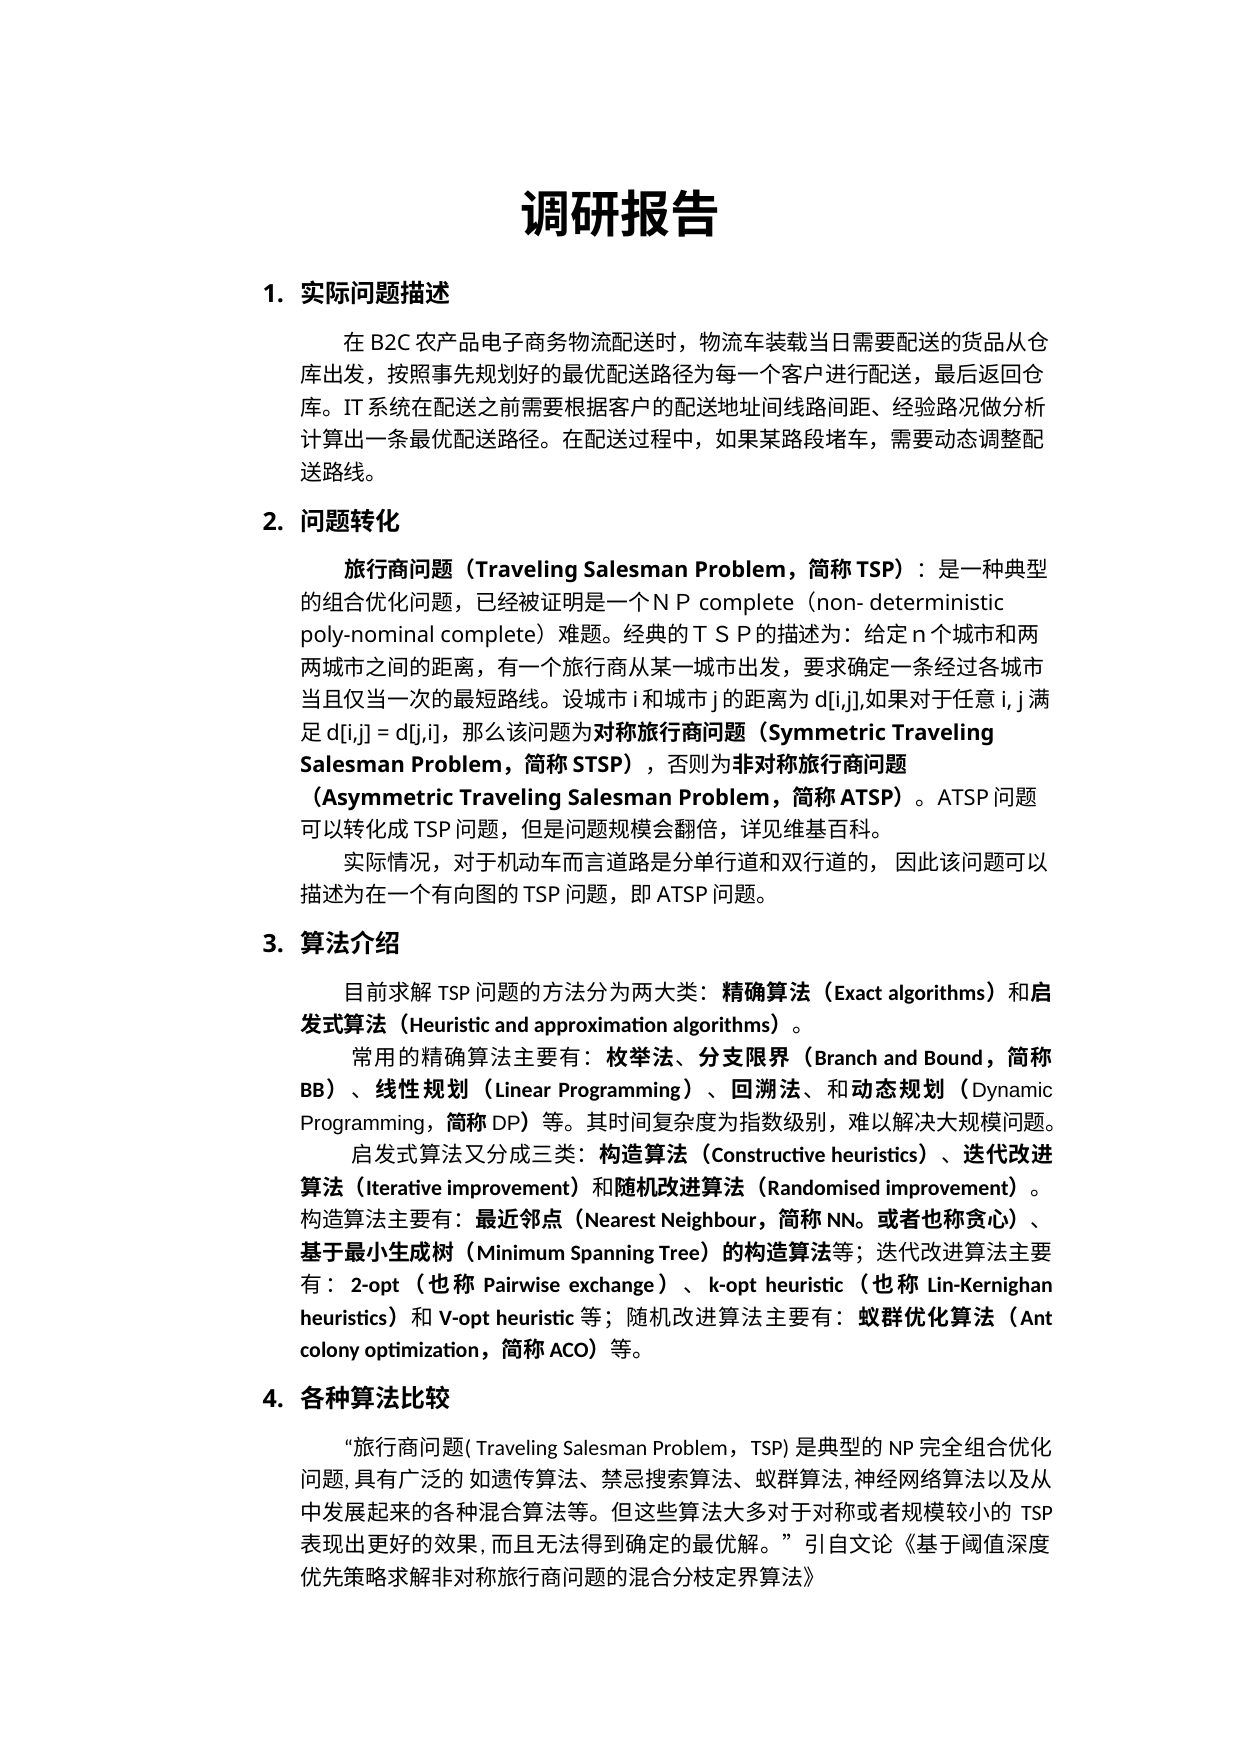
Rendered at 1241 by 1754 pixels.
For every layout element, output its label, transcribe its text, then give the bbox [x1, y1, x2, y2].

list 问题转化 [262, 487, 1053, 552]
list 算法介绍 [262, 909, 1053, 974]
text 实际情况，对于机动车而言道路是分单行道和双行道的， 因此该问题可以描述为在一个有向图的TSP问题，即ATSP问题。 [300, 844, 1053, 909]
text 旅行商问题（Traveling Salesman Problem，简称TSP）：是一种典型的组合优化问题，已经被证明是一个ＮＰ complete（non- deterministic poly-nominal complete）难题。经典的ＴＳＰ的描述为：给定ｎ个城市和两两城市之间的距离，有一个旅行商从某一城市出发，要求确定一条经过各城市当且仅当一次的最短路线。设城市i和城市j的距离为d[i,j],如果对于任意i, j满足d[i,j] = d[j,i]，那么该问题为对称旅行商问题（Symmetric Traveling Salesman Problem，简称STSP），否则为非对称旅行商问题（Asymmetric Traveling Salesman Problem，简称ATSP）。ATSP问题可以转化成TSP问题，但是问题规模会翻倍，详见维基百科。 [300, 552, 1053, 844]
text 常用的精确算法主要有：枚举法、分支限界（Branch and Bound，简称BB）、线性规划（Linear Programming）、回溯法、和动态规划（Dynamic Programming，简称DP）等。其时间复杂度为指数级别，难以解决大规模问题。 [300, 1039, 1053, 1137]
text 在B2C农产品电子商务物流配送时，物流车装载当日需要配送的货品从仓库出发，按照事先规划好的最优配送路径为每一个客户进行配送，最后返回仓库。IT系统在配送之前需要根据客户的配送地址间线路间距、经验路况做分析计算出一条最优配送路径。在配送过程中，如果某路段堵车，需要动态调整配送路线。 [300, 324, 1053, 487]
text “旅行商问题( Traveling Salesman Problem，TSP) 是典型的NP 完全组合优化问题, 具有广泛的 如遗传算法、禁忌搜索算法、蚁群算法, 神经网络算法以及从中发展起来的各种混合算法等。但这些算法大多对于对称或者规模较小的TSP 表现出更好的效果, 而且无法得到确定的最优解。”引自文论《基于阈值深度优先策略求解非对称旅行商问题的混合分枝定界算法》 [300, 1429, 1053, 1592]
text 调研报告 [187, 162, 1053, 259]
list 实际问题描述 [262, 259, 1053, 324]
text 启发式算法又分成三类：构造算法（Constructive heuristics）、迭代改进算法（Iterative improvement）和随机改进算法（Randomised improvement）。构造算法主要有：最近邻点（Nearest Neighbour，简称NN。或者也称贪心）、基于最小生成树（Minimum Spanning Tree）的构造算法等；迭代改进算法主要有：2-opt（也称Pairwise exchange）、k-opt heuristic（也称Lin-Kernighan heuristics）和V-opt heuristic等；随机改进算法主要有：蚁群优化算法（Ant colony optimization，简称ACO）等。 [300, 1137, 1053, 1364]
list 各种算法比较 [262, 1364, 1053, 1429]
text 目前求解TSP问题的方法分为两大类：精确算法（Exact algorithms）和启发式算法（Heuristic and approximation algorithms）。 [300, 974, 1053, 1039]
